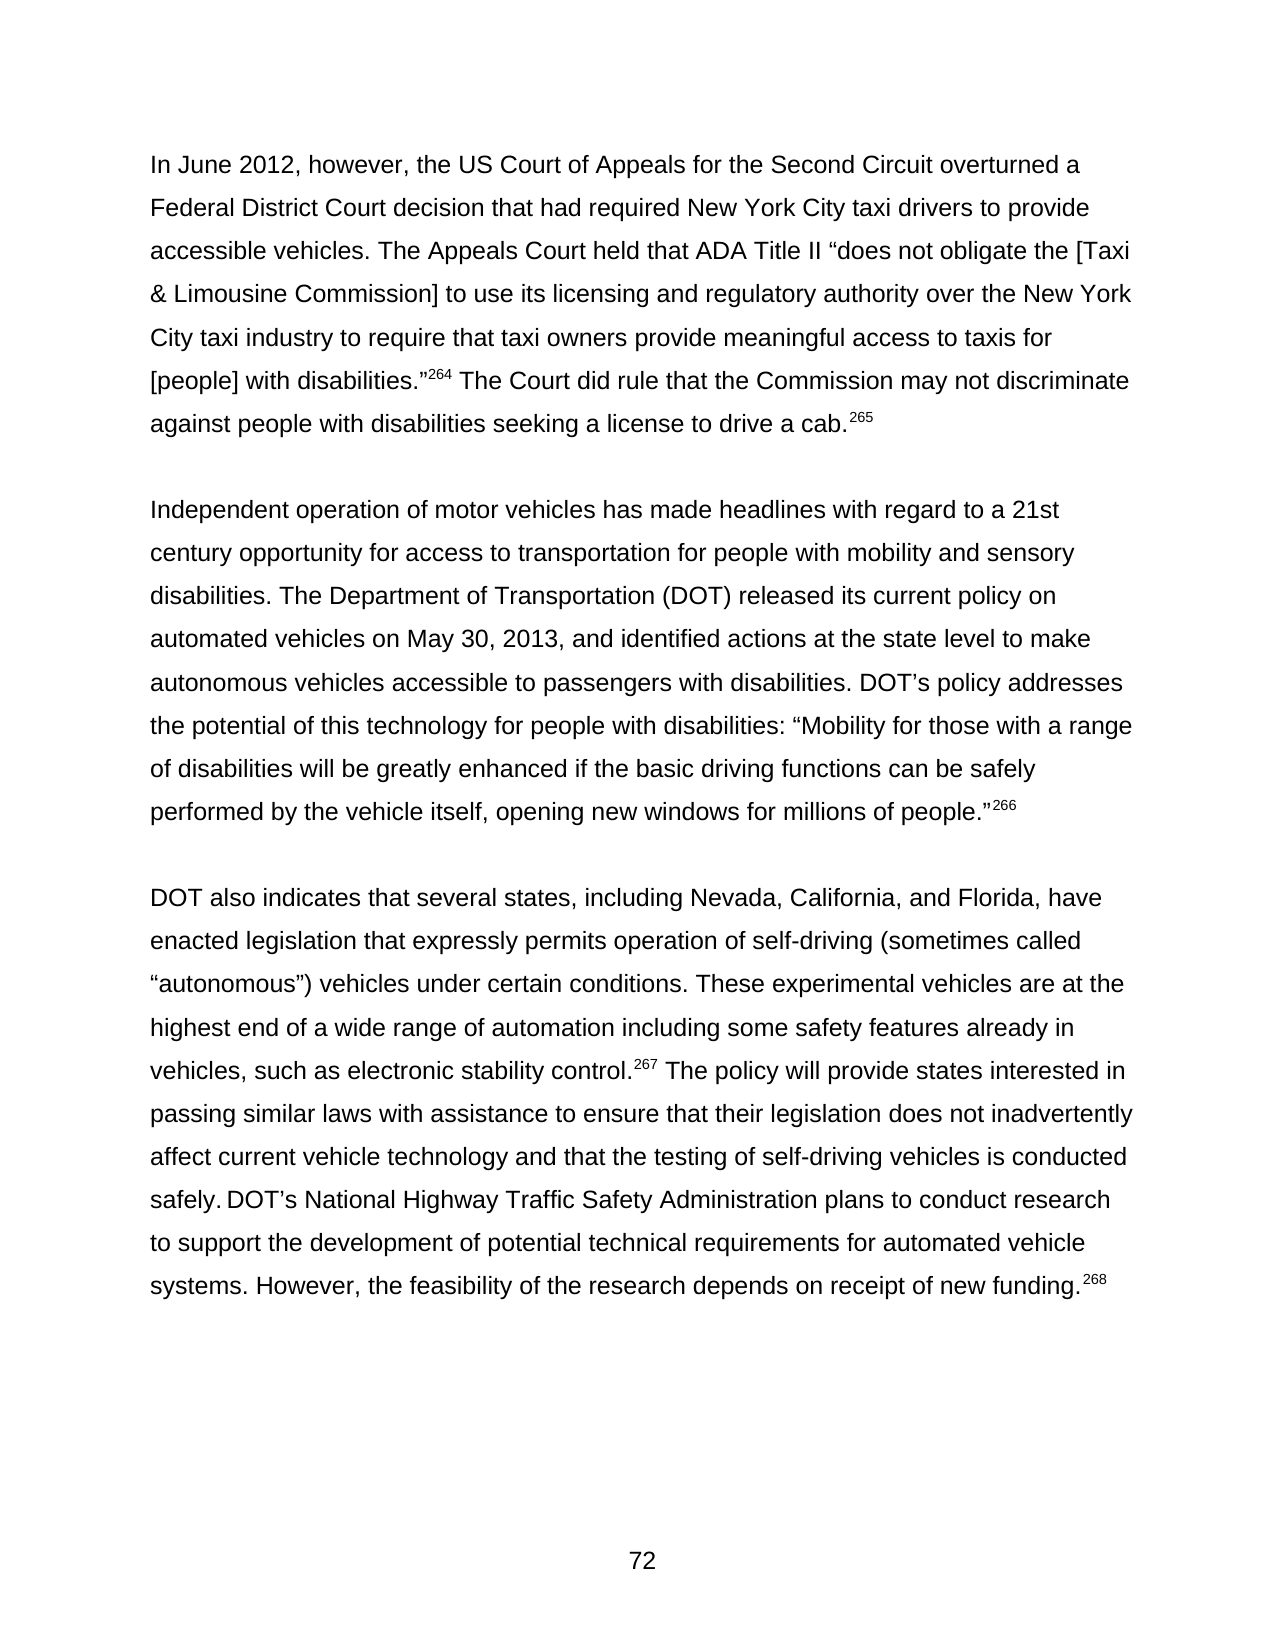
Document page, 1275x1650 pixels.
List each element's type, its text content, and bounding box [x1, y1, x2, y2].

text DOT also indicates that several states, including Nevada, California, and Florida, have enacted legislation that expressly permits operation of self-driving (sometimes called “autonomous”) vehicles under certain conditions. These experimental vehicles are at the highest end of a wide range of automation including some safety features already in vehicles, such as electronic stability control. The policy will provide states interested in passing similar laws with assistance to ensure that their legislation does not inadvertently affect current vehicle technology and that the testing of self-driving vehicles is conducted safely. DOT’s National Highway Traffic Safety Administration plans to conduct research to support the development of potential technical requirements for automated vehicle systems. However, the feasibility of the research depends on receipt of new funding. [150, 883, 1134, 1300]
text In June 2012, however, the US Court of Appeals for the Second Circuit overturned a Federal District Court decision that had required New York City taxi drivers to provide accessible vehicles. The Appeals Court held that ADA Title II “does not obligate the [Taxi & Limousine Commission] to use its licensing and regulatory authority over the New York City taxi industry to require that taxi owners provide meaningful access to taxis for [people] with disabilities.” The Court did rule that the Commission may not discriminate against people with disabilities seeking a license to drive a cab. [150, 150, 1134, 437]
text Independent operation of motor vehicles has made headlines with regard to a 21st century opportunity for access to transportation for people with mobility and sensory disabilities. The Department of Transportation (DOT) released its current policy on automated vehicles on May 30, 2013, and identified actions at the state level to make autonomous vehicles accessible to passengers with disabilities. DOT’s policy addresses the potential of this technology for people with disabilities: “Mobility for those with a range of disabilities will be greatly enhanced if the basic driving functions can be safely performed by the vehicle itself, opening new windows for millions of people.” [150, 495, 1134, 826]
